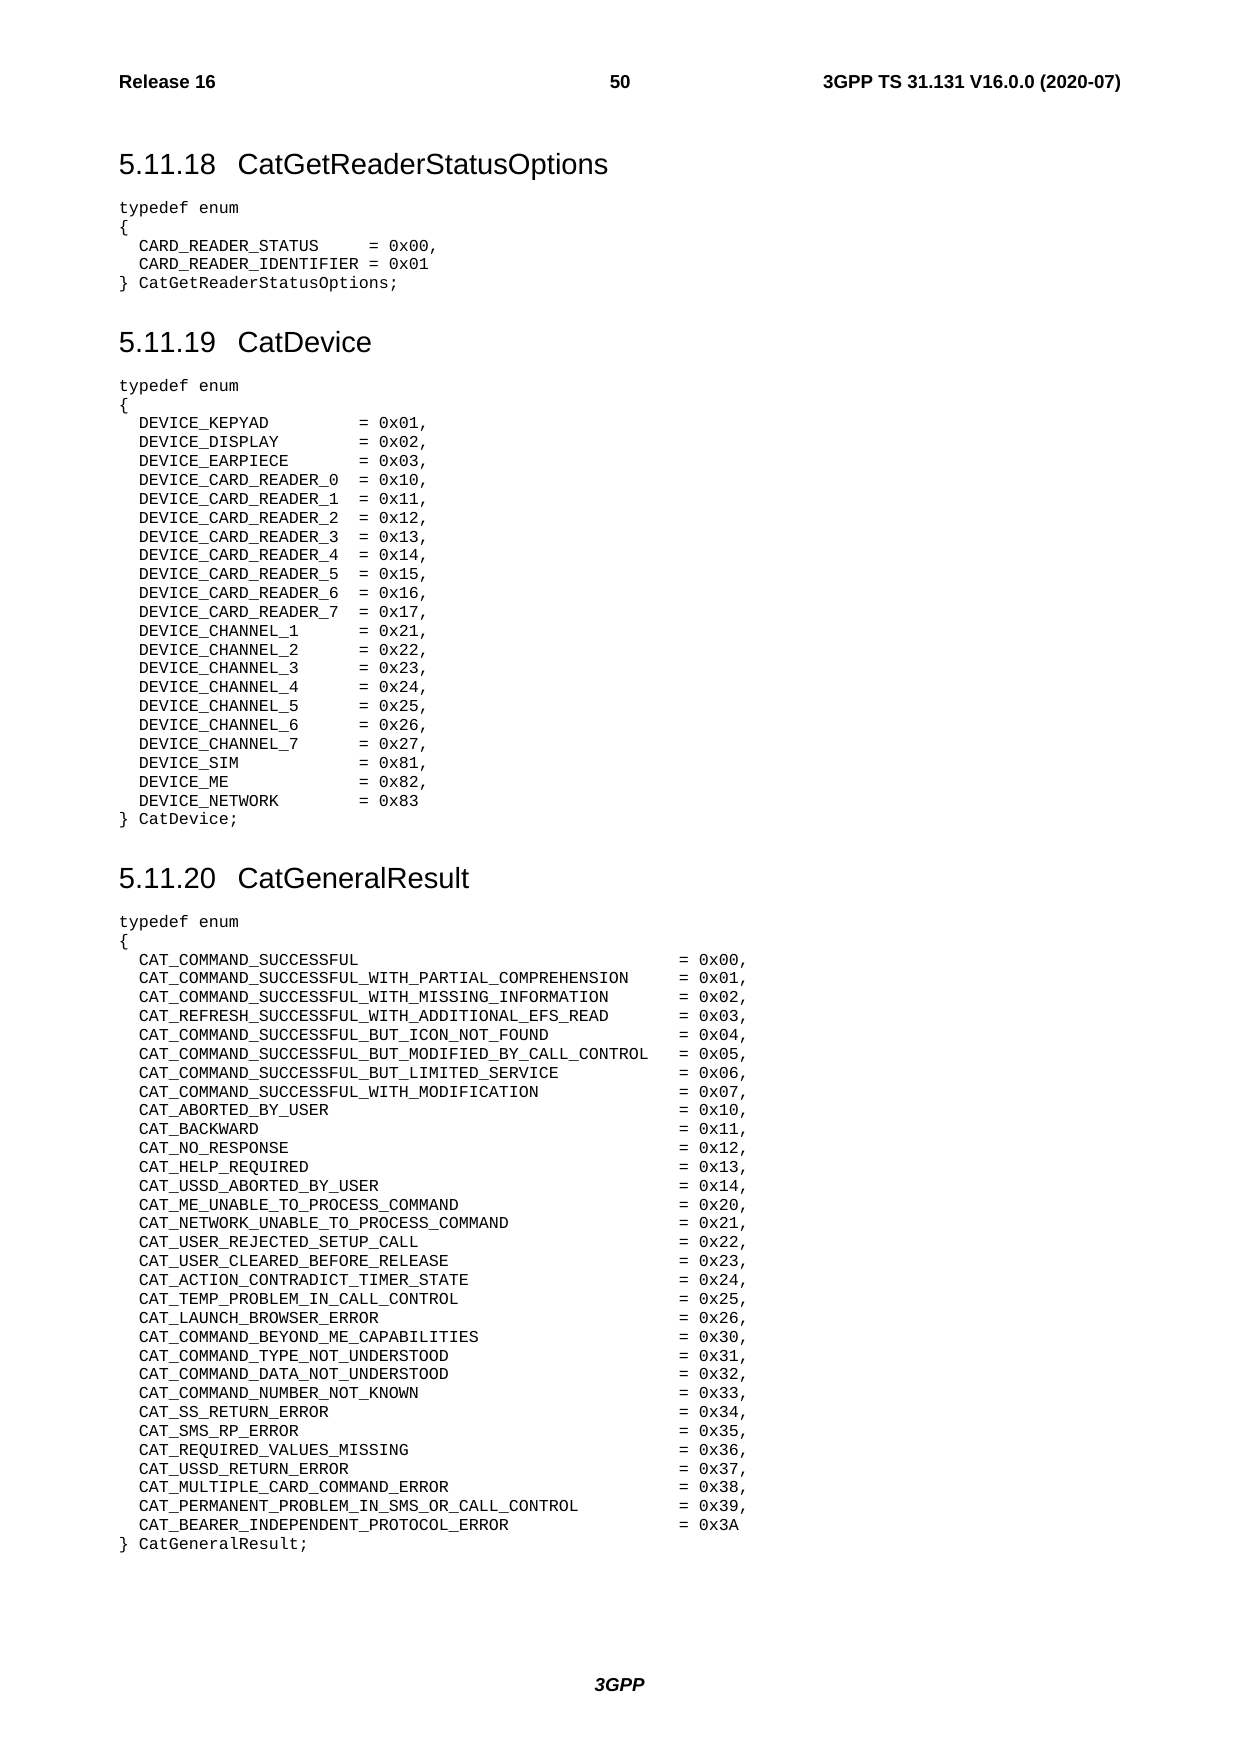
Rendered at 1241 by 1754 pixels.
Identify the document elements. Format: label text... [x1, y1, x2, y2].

text DEVICE_CHANNEL_3 = 0x23, [119, 660, 1121, 679]
text CAT_MULTIPLE_CARD_COMMAND_ERROR = 0x38, [119, 1479, 1121, 1498]
text CAT_BACKWARD = 0x11, [119, 1121, 1121, 1140]
text CAT_COMMAND_SUCCESSFUL_WITH_MODIFICATION = 0x07, [119, 1083, 1121, 1102]
text CAT_TEMP_PROBLEM_IN_CALL_CONTROL = 0x25, [119, 1291, 1121, 1309]
text CAT_COMMAND_SUCCESSFUL = 0x00, [119, 951, 1121, 970]
text CAT_USSD_RETURN_ERROR = 0x37, [119, 1460, 1121, 1479]
text DEVICE_SIM = 0x81, [119, 754, 1121, 773]
text DEVICE_CARD_READER_3 = 0x13, [119, 528, 1121, 547]
text DEVICE_NETWORK = 0x83 [119, 792, 1121, 811]
text DEVICE_CHANNEL_7 = 0x27, [119, 736, 1121, 754]
text CAT_USSD_ABORTED_BY_USER = 0x14, [119, 1177, 1121, 1196]
text DEVICE_CHANNEL_6 = 0x26, [119, 717, 1121, 736]
text CAT_ME_UNABLE_TO_PROCESS_COMMAND = 0x20, [119, 1196, 1121, 1215]
text CAT_HELP_REQUIRED = 0x13, [119, 1158, 1121, 1177]
text { [119, 218, 1121, 237]
text CAT_COMMAND_TYPE_NOT_UNDERSTOOD = 0x31, [119, 1347, 1121, 1366]
text } CatDevice; [119, 811, 1121, 830]
text CAT_COMMAND_NUMBER_NOT_KNOWN = 0x33, [119, 1385, 1121, 1404]
text DEVICE_CARD_READER_5 = 0x15, [119, 566, 1121, 585]
text typedef enum [119, 377, 1121, 396]
text CAT_COMMAND_SUCCESSFUL_BUT_LIMITED_SERVICE = 0x06, [119, 1064, 1121, 1083]
text DEVICE_CARD_READER_0 = 0x10, [119, 472, 1121, 490]
subtitle 5.11.18 CatGetReaderStatusOptions [119, 147, 1121, 181]
text CAT_USER_CLEARED_BEFORE_RELEASE = 0x23, [119, 1253, 1121, 1272]
text CAT_COMMAND_SUCCESSFUL_BUT_MODIFIED_BY_CALL_CONTROL = 0x05, [119, 1045, 1121, 1064]
text DEVICE_CARD_READER_7 = 0x17, [119, 603, 1121, 622]
text DEVICE_CARD_READER_4 = 0x14, [119, 547, 1121, 566]
text CAT_ABORTED_BY_USER = 0x10, [119, 1102, 1121, 1121]
text CAT_COMMAND_SUCCESSFUL_BUT_ICON_NOT_FOUND = 0x04, [119, 1027, 1121, 1045]
text DEVICE_CHANNEL_4 = 0x24, [119, 679, 1121, 698]
text DEVICE_CHANNEL_5 = 0x25, [119, 698, 1121, 717]
text DEVICE_DISPLAY = 0x02, [119, 434, 1121, 453]
text CAT_COMMAND_DATA_NOT_UNDERSTOOD = 0x32, [119, 1366, 1121, 1385]
text } CatGeneralResult; [119, 1536, 1121, 1554]
text { [119, 932, 1121, 951]
text CAT_ACTION_CONTRADICT_TIMER_STATE = 0x24, [119, 1272, 1121, 1291]
subtitle 5.11.19 CatDevice [119, 325, 1121, 358]
text CAT_BEARER_INDEPENDENT_PROTOCOL_ERROR = 0x3A [119, 1517, 1121, 1536]
text DEVICE_EARPIECE = 0x03, [119, 453, 1121, 472]
text CAT_USER_REJECTED_SETUP_CALL = 0x22, [119, 1234, 1121, 1253]
text CAT_COMMAND_BEYOND_ME_CAPABILITIES = 0x30, [119, 1328, 1121, 1347]
text CAT_COMMAND_SUCCESSFUL_WITH_MISSING_INFORMATION = 0x02, [119, 989, 1121, 1008]
text CAT_SS_RETURN_ERROR = 0x34, [119, 1404, 1121, 1422]
text typedef enum [119, 913, 1121, 932]
subtitle 5.11.20 CatGeneralResult [119, 861, 1121, 895]
text CAT_LAUNCH_BROWSER_ERROR = 0x26, [119, 1309, 1121, 1328]
text DEVICE_CHANNEL_2 = 0x22, [119, 641, 1121, 660]
text CAT_REQUIRED_VALUES_MISSING = 0x36, [119, 1441, 1121, 1460]
text CAT_COMMAND_SUCCESSFUL_WITH_PARTIAL_COMPREHENSION = 0x01, [119, 970, 1121, 989]
text DEVICE_CHANNEL_1 = 0x21, [119, 622, 1121, 641]
text CAT_NO_RESPONSE = 0x12, [119, 1140, 1121, 1158]
text DEVICE_KEPYAD = 0x01, [119, 415, 1121, 434]
text CARD_READER_STATUS = 0x00, CARD_READER_IDENTIFIER = 0x01 } CatGetReaderStatusOptions; [119, 237, 1121, 294]
text { [119, 396, 1121, 415]
text CAT_REFRESH_SUCCESSFUL_WITH_ADDITIONAL_EFS_READ = 0x03, [119, 1008, 1121, 1027]
text CAT_NETWORK_UNABLE_TO_PROCESS_COMMAND = 0x21, [119, 1215, 1121, 1234]
text DEVICE_CARD_READER_1 = 0x11, [119, 490, 1121, 509]
text DEVICE_ME = 0x82, [119, 773, 1121, 792]
text CAT_PERMANENT_PROBLEM_IN_SMS_OR_CALL_CONTROL = 0x39, [119, 1498, 1121, 1517]
text DEVICE_CARD_READER_2 = 0x12, [119, 509, 1121, 528]
text typedef enum [119, 199, 1121, 218]
text CAT_SMS_RP_ERROR = 0x35, [119, 1422, 1121, 1441]
text DEVICE_CARD_READER_6 = 0x16, [119, 585, 1121, 603]
